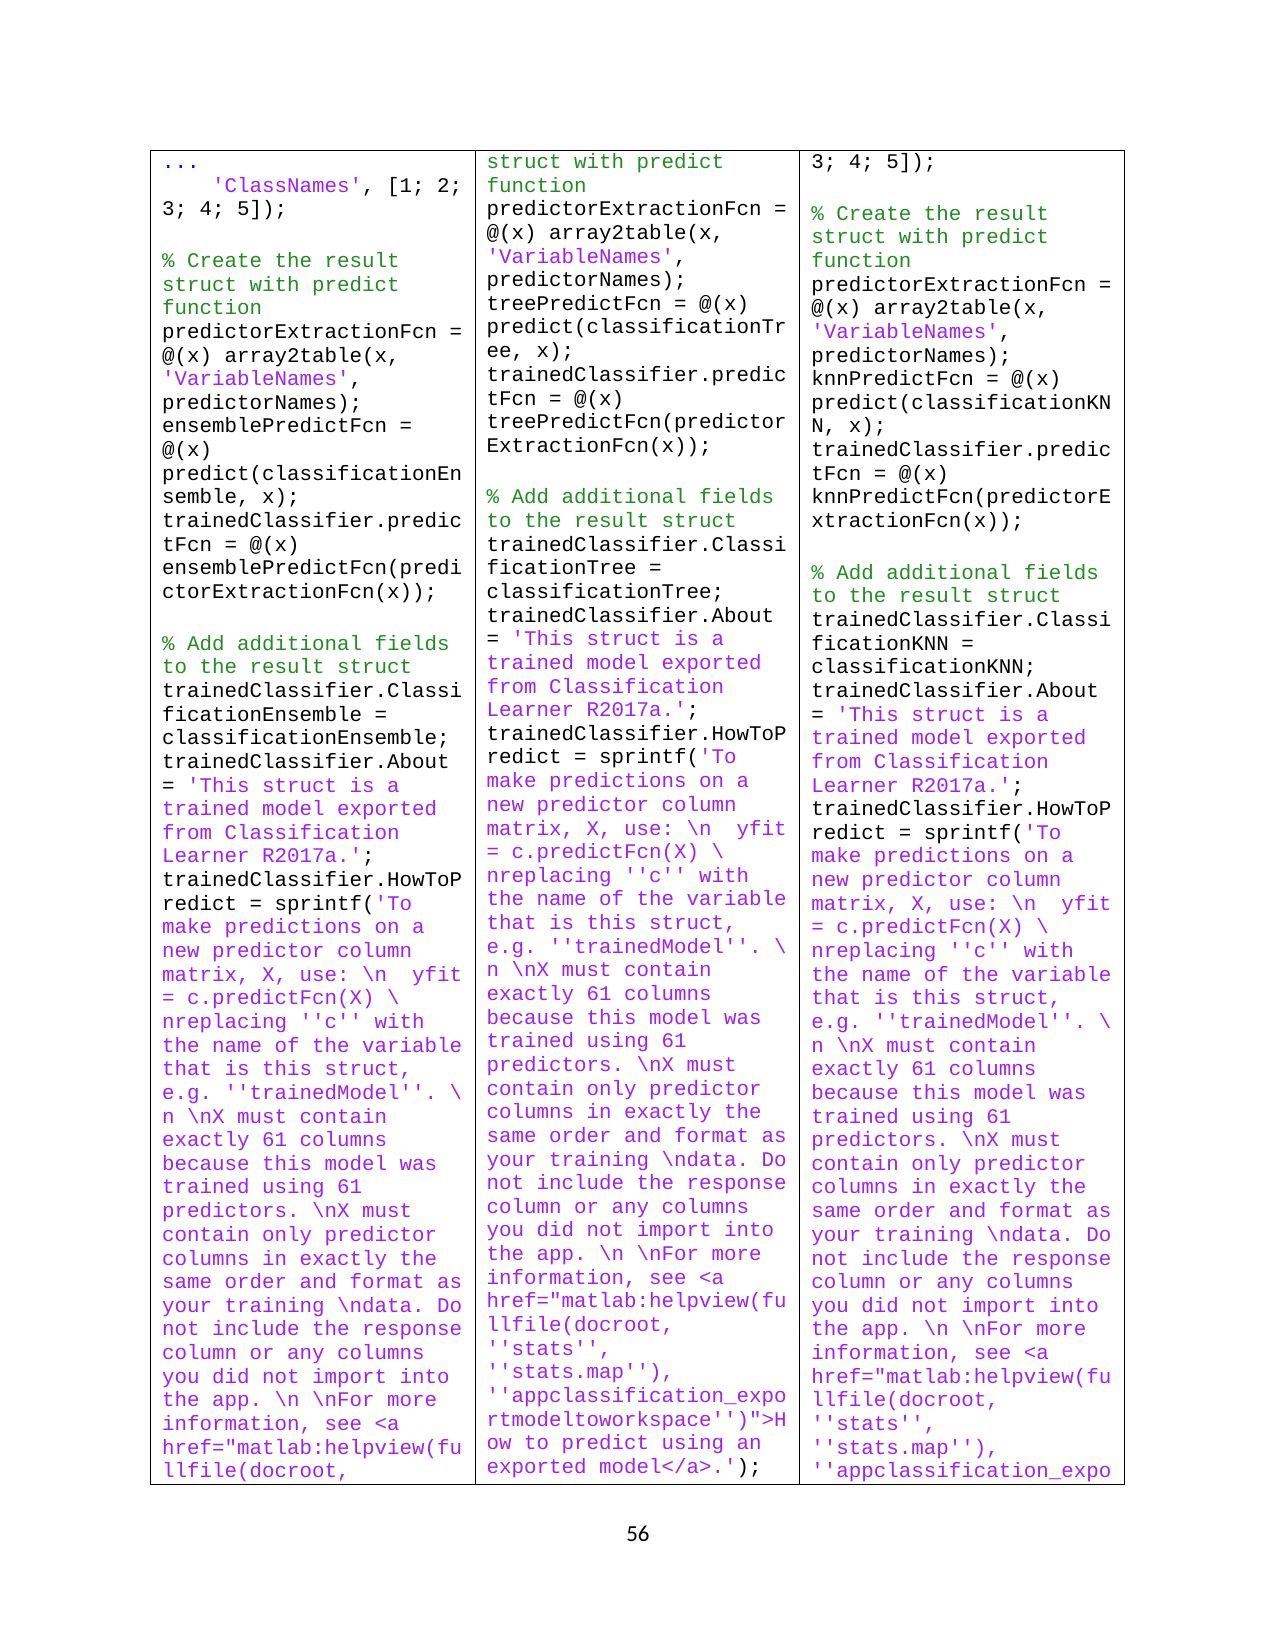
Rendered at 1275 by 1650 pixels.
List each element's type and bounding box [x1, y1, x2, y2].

table_cell [800, 151, 1124, 1484]
table_cell [151, 151, 475, 1484]
table_cell [476, 151, 799, 1484]
